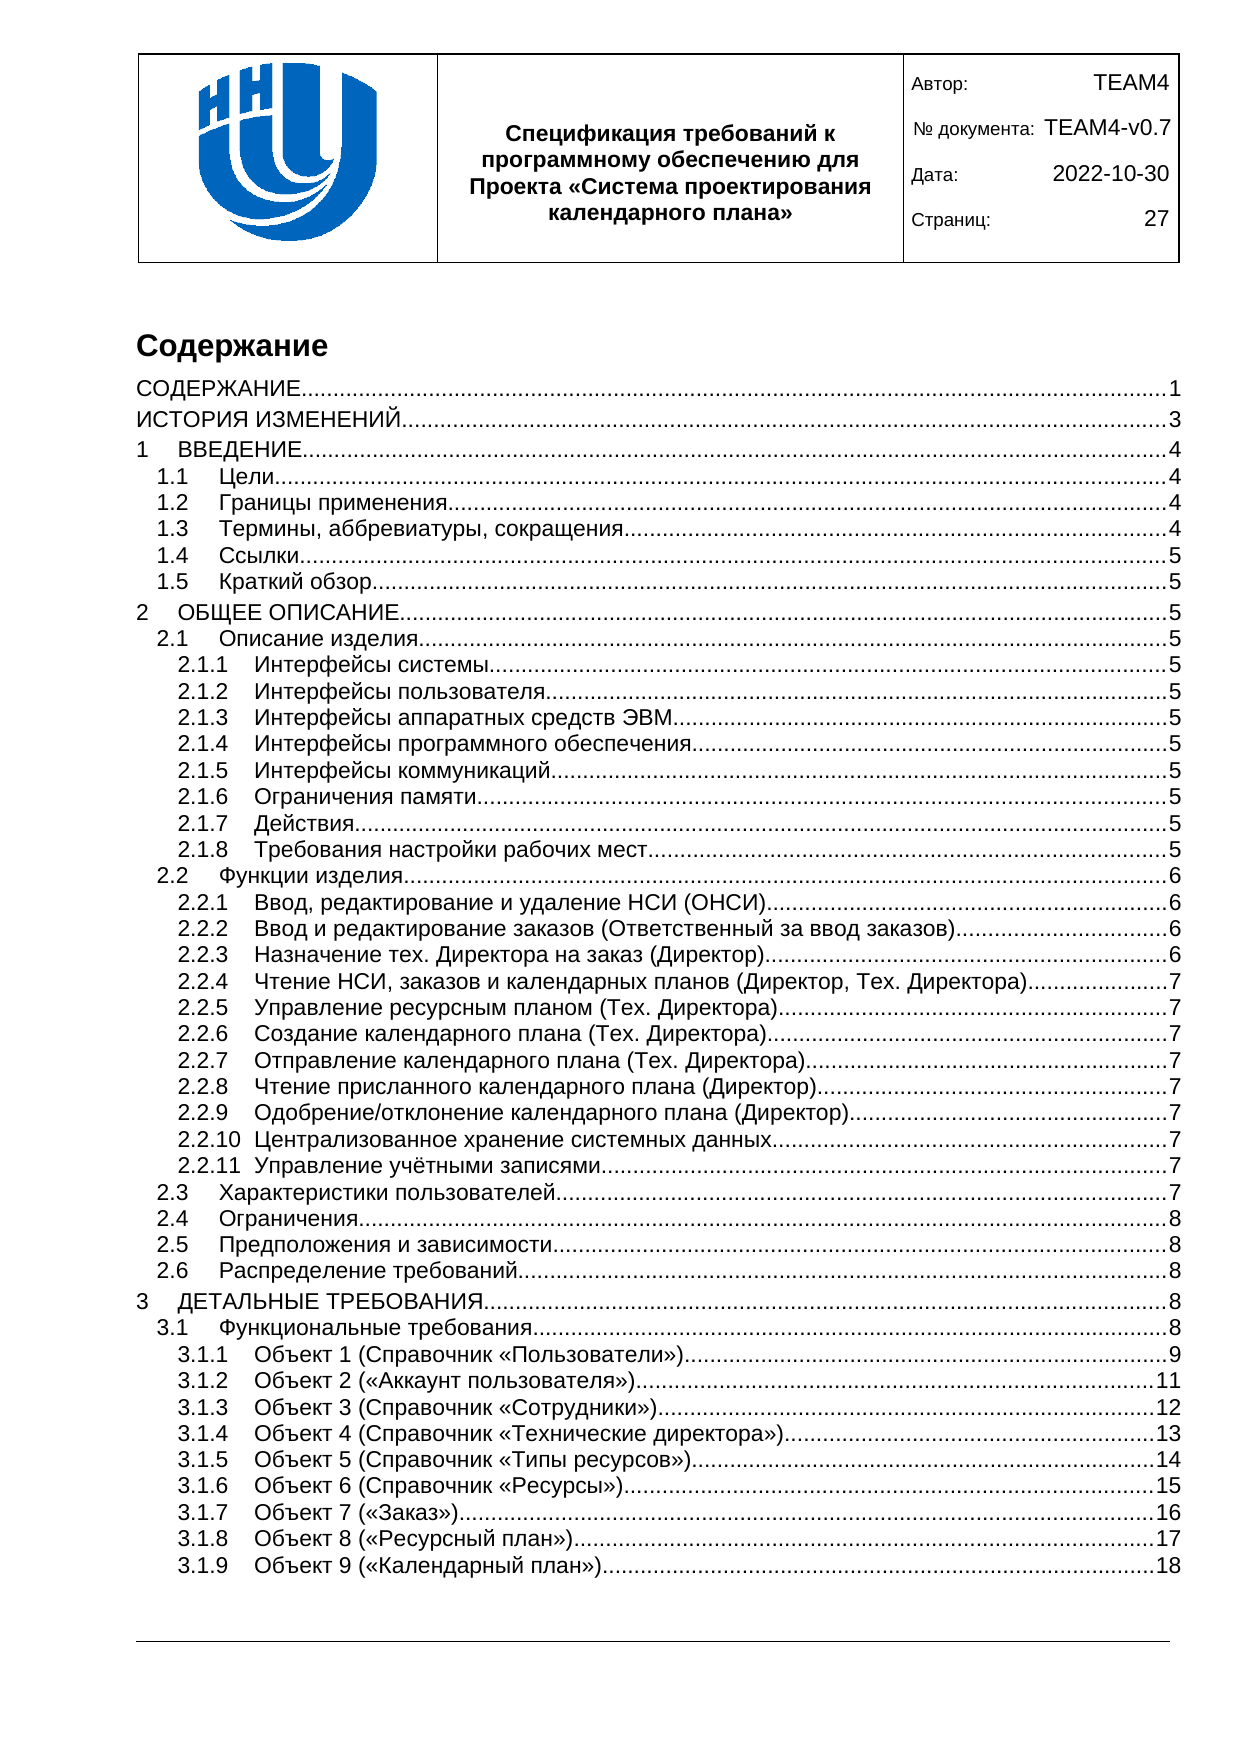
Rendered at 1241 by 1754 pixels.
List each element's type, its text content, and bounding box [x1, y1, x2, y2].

text 2.1 Описание изделия 5 [156, 625, 1181, 651]
text 2.2.9 Одобрение/отклонение календарного плана (Директор) 7 [177, 1099, 1181, 1126]
text 3.1.2 Объект 2 («Аккаунт пользователя») 11 [177, 1367, 1181, 1393]
text 3.1.8 Объект 8 («Ресурсный план») 17 [177, 1525, 1181, 1552]
text 2.2.10 Централизованное хранение системных данных 7 [177, 1126, 1181, 1152]
text 2.1.6 Ограничения памяти 5 [177, 783, 1181, 809]
text 3.1.9 Объект 9 («Календарный план») 18 [177, 1552, 1181, 1578]
text 2.2.3 Назначение тех. Директора на заказ (Директор) 6 [177, 941, 1181, 968]
text 1.2 Границы применения 4 [156, 489, 1181, 515]
text 2.1.5 Интерфейсы коммуникаций 5 [177, 757, 1181, 783]
subtitle Содержание [136, 327, 1181, 363]
text 1.5 Краткий обзор 5 [156, 568, 1181, 594]
text 3.1.4 Объект 4 (Справочник «Технические директора») 13 [177, 1420, 1181, 1446]
text 3.1.3 Объект 3 (Справочник «Сотрудники») 12 [177, 1393, 1181, 1420]
text 2.2.5 Управление ресурсным планом (Тех. Директора) 7 [177, 994, 1181, 1020]
text 1.4 Ссылки 5 [156, 542, 1181, 568]
text 3.1.1 Объект 1 (Справочник «Пользователи») 9 [177, 1341, 1181, 1367]
text 2.2.7 Отправление календарного плана (Тех. Директора) 7 [177, 1047, 1181, 1073]
text 2.1.8 Требования настройки рабочих мест 5 [177, 836, 1181, 862]
text Содержание 1 [136, 375, 1181, 402]
text 2.2.6 Создание календарного плана (Тех. Директора) 7 [177, 1020, 1181, 1047]
text 2.2.11 Управление учётными записями 7 [177, 1152, 1181, 1178]
text 3.1 Функциональные требования 8 [156, 1314, 1181, 1341]
text 2 Общее описание 5 [136, 599, 1181, 625]
text 3 Детальные требования 8 [136, 1288, 1181, 1314]
text 2.6 Распределение требований 8 [156, 1257, 1181, 1284]
text 2.2 Функции изделия 6 [156, 862, 1181, 888]
text 2.2.8 Чтение присланного календарного плана (Директор) 7 [177, 1073, 1181, 1099]
text 2.1.1 Интерфейсы системы 5 [177, 651, 1181, 678]
text 2.4 Ограничения 8 [156, 1205, 1181, 1231]
text 2.5 Предположения и зависимости 8 [156, 1231, 1181, 1257]
text 2.1.4 Интерфейсы программного обеспечения 5 [177, 730, 1181, 757]
text 2.2.2 Ввод и редактирование заказов (Ответственный за ввод заказов) 6 [177, 915, 1181, 941]
text 2.2.1 Ввод, редактирование и удаление НСИ (ОНСИ) 6 [177, 888, 1181, 915]
text 2.1.7 Действия 5 [177, 809, 1181, 836]
picture [198, 63, 377, 241]
text 2.1.2 Интерфейсы пользователя 5 [177, 678, 1181, 704]
text 3.1.7 Объект 7 («Заказ») 16 [177, 1499, 1181, 1525]
text 3.1.6 Объект 6 (Справочник «Ресурсы») 15 [177, 1472, 1181, 1499]
text 2.1.3 Интерфейсы аппаратных средств ЭВМ 5 [177, 704, 1181, 730]
text 1 Введение 4 [136, 436, 1181, 463]
text История изменений 3 [136, 406, 1181, 432]
text 1.3 Термины, аббревиатуры, сокращения 4 [156, 515, 1181, 542]
text 3.1.5 Объект 5 (Справочник «Типы ресурсов») 14 [177, 1446, 1181, 1472]
text 2.3 Характеристики пользователей 7 [156, 1178, 1181, 1205]
text 1.1 Цели 4 [156, 463, 1181, 489]
text 2.2.4 Чтение НСИ, заказов и календарных планов (Директор, Тех. Директора) 7 [177, 968, 1181, 994]
